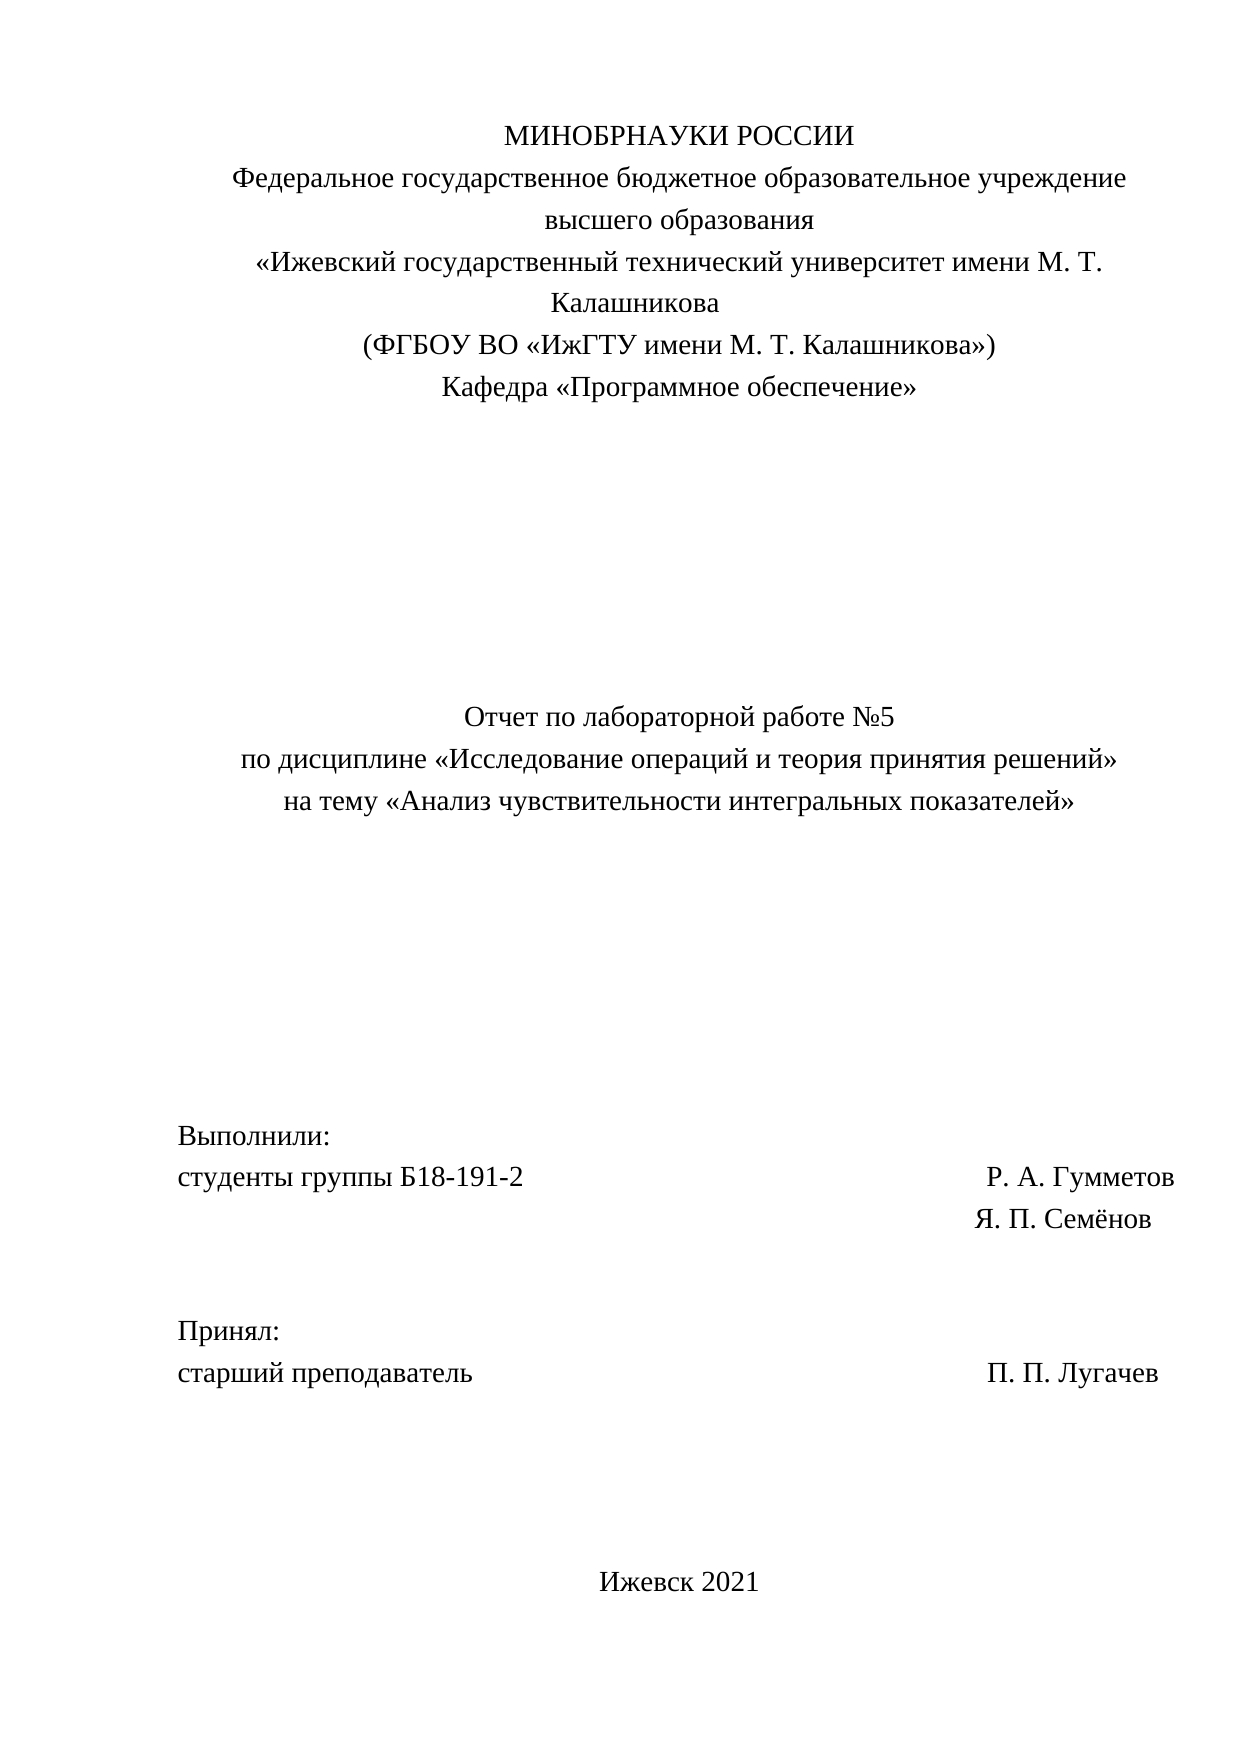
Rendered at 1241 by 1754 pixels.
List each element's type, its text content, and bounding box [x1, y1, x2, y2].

text Федеральное государственное бюджетное образовательное учреждение [88, 160, 1181, 193]
text высшего образования [88, 202, 1181, 235]
text Я. П. Семёнов [88, 1201, 1152, 1235]
text Ижевск 2021 [88, 1564, 1181, 1598]
text (ФГБОУ ВО «ИжГТУ имени М. Т. Калашникова») [88, 327, 1181, 361]
text Выполнили: [88, 1118, 1181, 1151]
text «Ижевский государственный технический университет имени М. Т. Калашникова [88, 244, 1181, 319]
text Кафедра «Программное обеспечение» [88, 369, 1181, 403]
text студенты группы Б18-191-2 Р. А. Гумметов [88, 1159, 1181, 1193]
text МИНОБРНАУКИ РОССИИ [88, 118, 1181, 152]
text старший преподаватель П. П. Лугачев [88, 1355, 1167, 1389]
text на тему «Анализ чувствительности интегральных показателей» [88, 783, 1181, 816]
text по дисциплине «Исследование операций и теория принятия решений» [88, 741, 1181, 774]
text Принял: [88, 1313, 1181, 1347]
text Отчет по лабораторной работе №5 [88, 699, 1181, 732]
